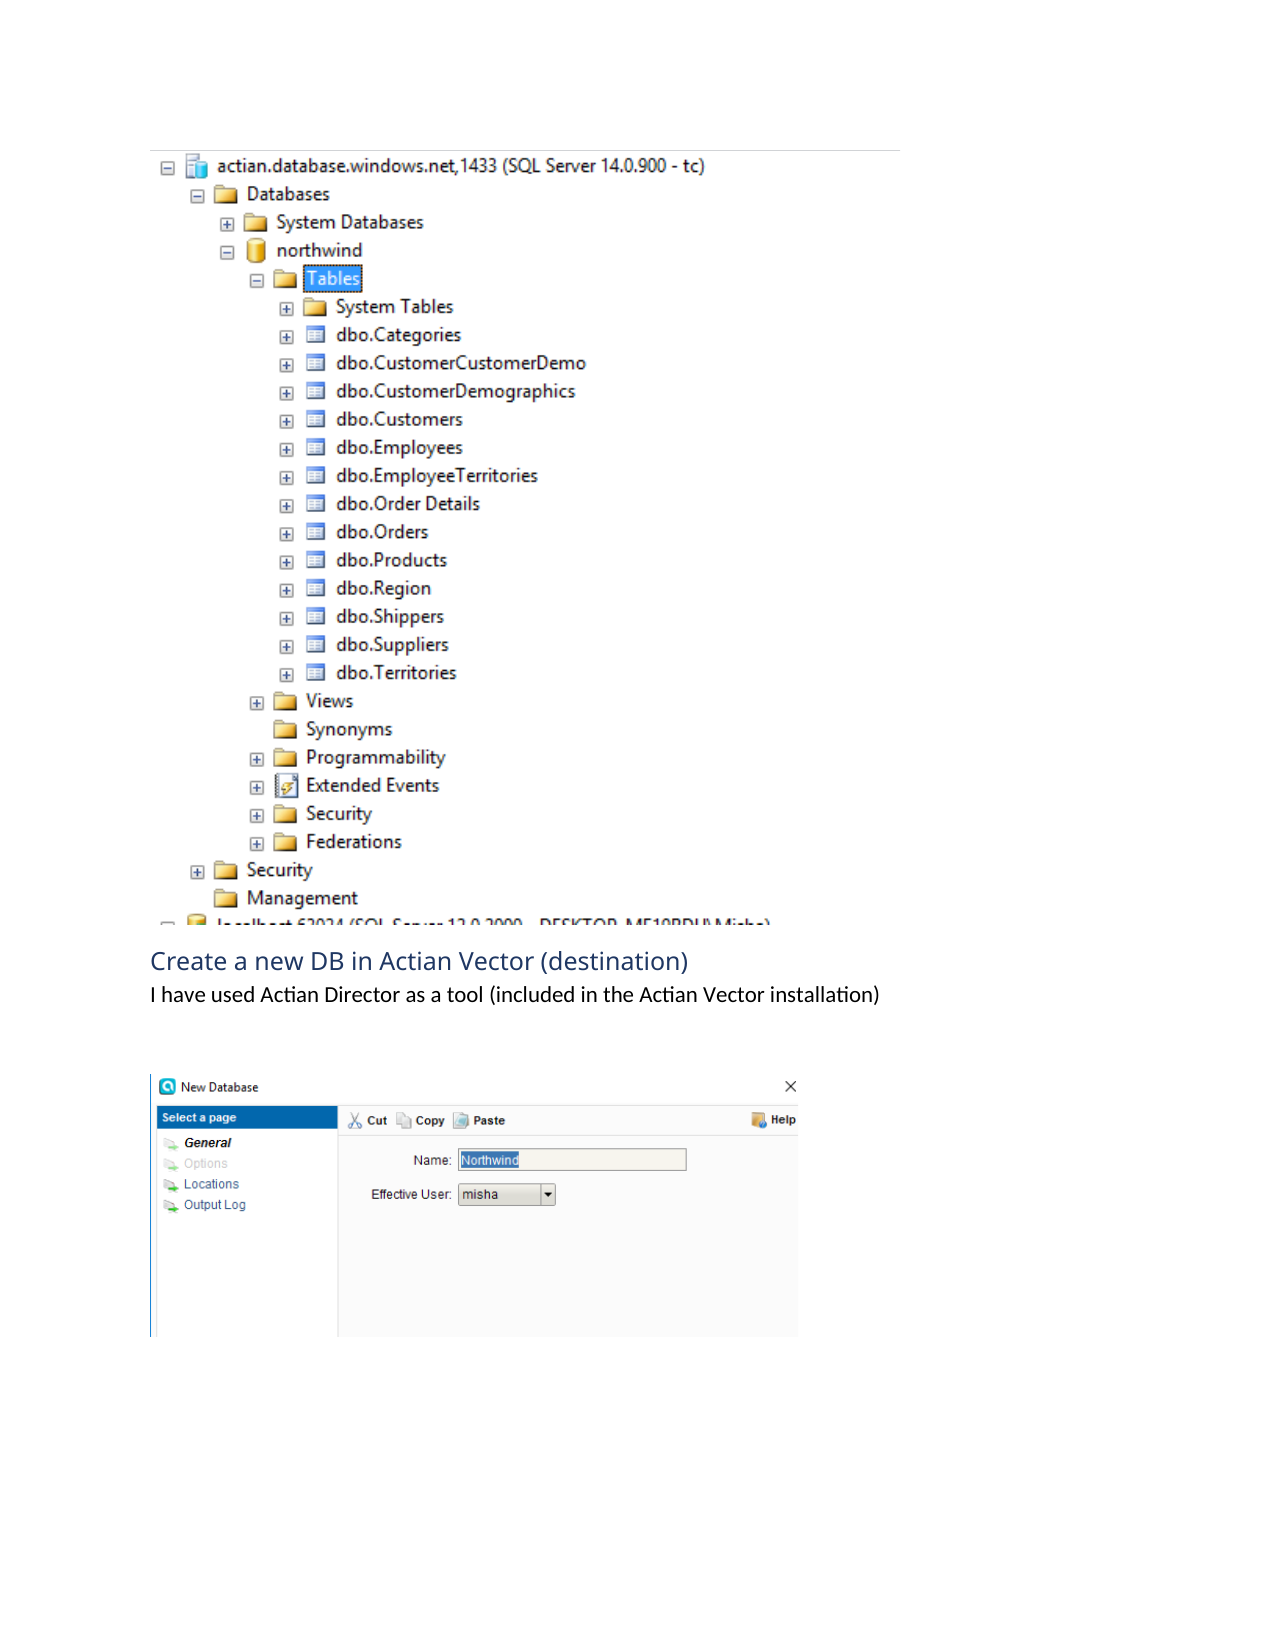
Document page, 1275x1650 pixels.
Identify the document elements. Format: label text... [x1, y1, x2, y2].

subtitle Create a new DB in Actian Vector (destination) [150, 944, 1125, 978]
picture [150, 150, 901, 925]
text I have used Actian Director as a tool (included in the Actian Vector installation) [150, 981, 1125, 1009]
picture [150, 1074, 799, 1337]
